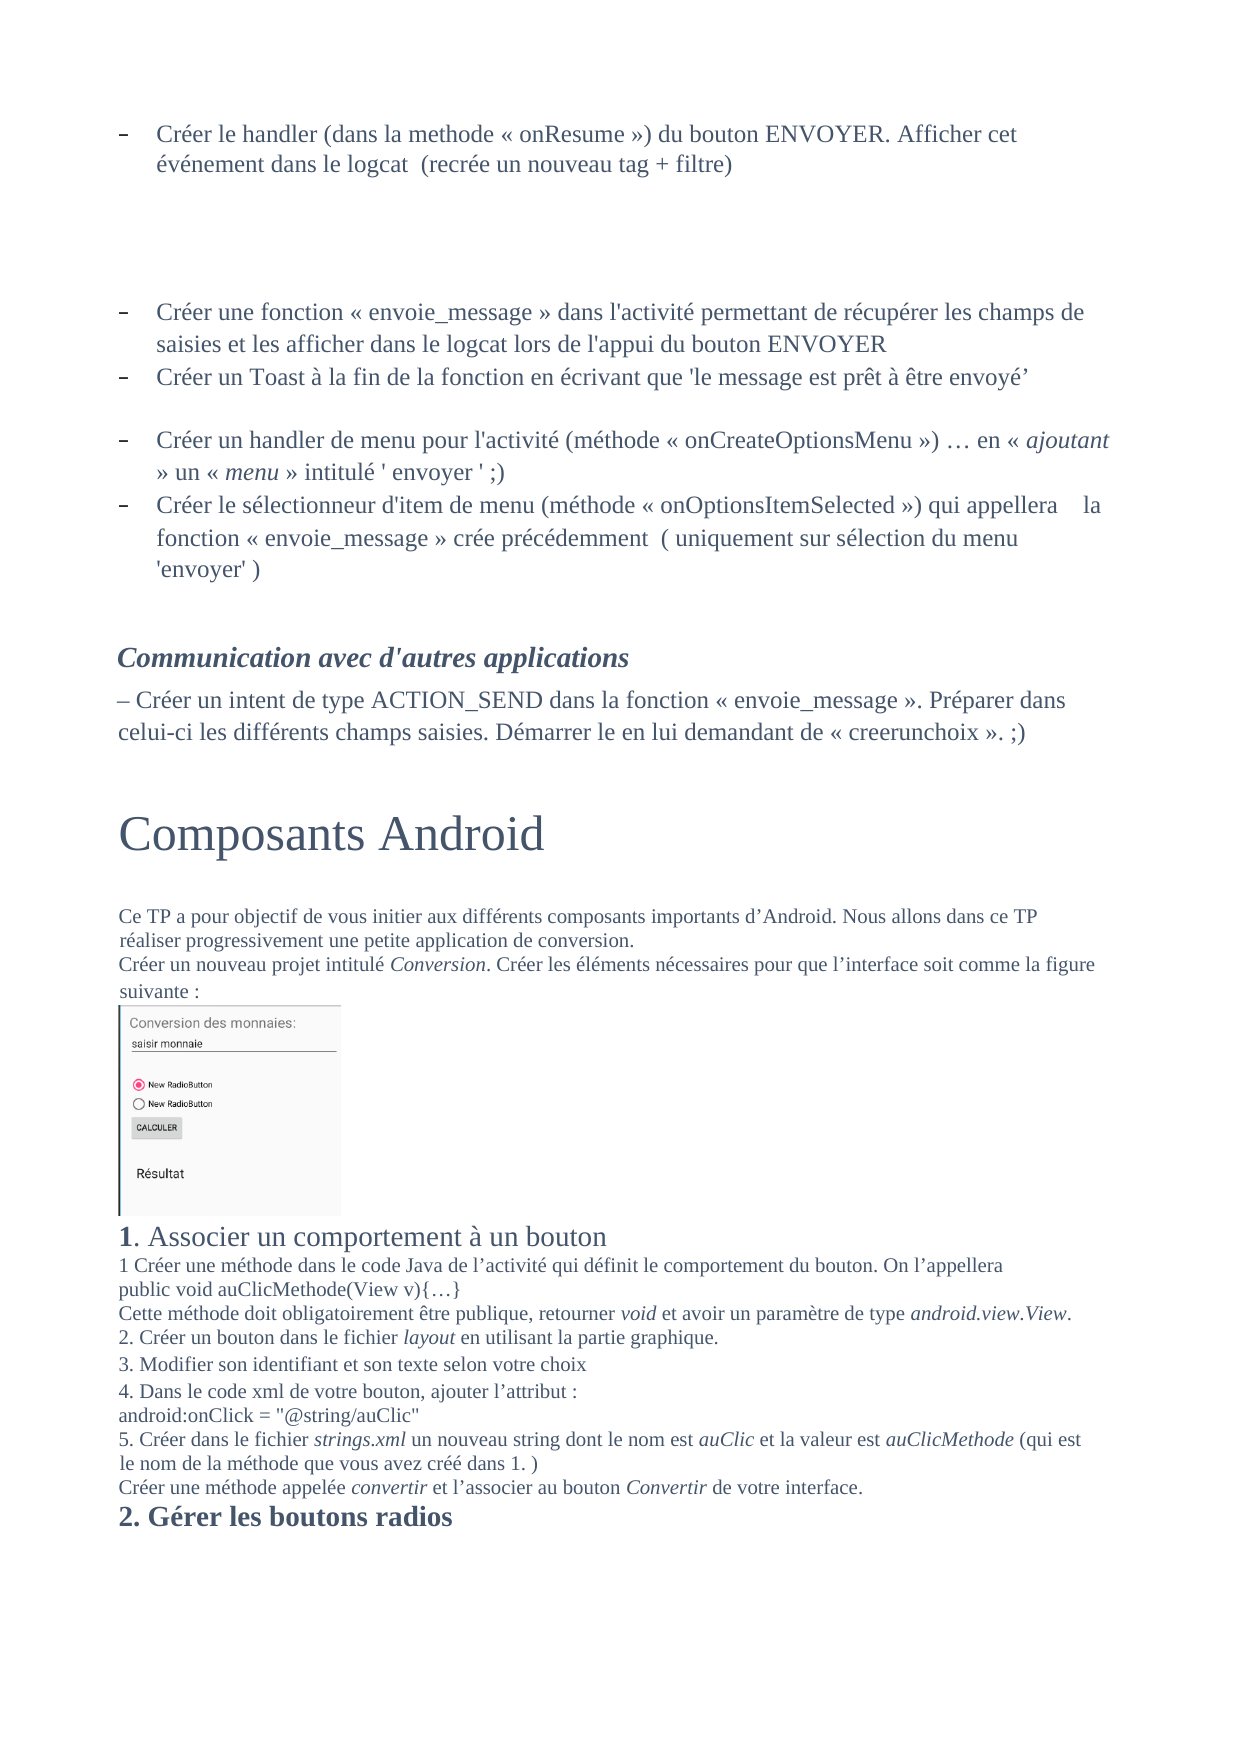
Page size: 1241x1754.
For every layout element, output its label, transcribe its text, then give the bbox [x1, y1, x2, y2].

list Créer un Toast à la fin de la fonction en écrivant que 'le message est prêt à être envoyé’ [117, 361, 1122, 392]
text 5. Créer dans le fichier strings.xml un nouveau string dont le nom est auClic et la valeur est auClicMethode (qui est le nom de la méthode que vous avez créé dans 1. ) [118, 1427, 1099, 1475]
text 2. Créer un bouton dans le fichier layout en utilisant la partie graphique. [118, 1325, 1099, 1349]
text 2. Gérer les boutons radios [118, 1499, 1099, 1532]
subtitle Communication avec d'autres applications [117, 641, 1099, 674]
text android:onClick = "@string/auClic" [118, 1403, 1099, 1427]
list Créer le sélectionneur d'item de menu (méthode « onOptionsItemSelected ») qui appellera la fonction « envoie_message » crée précédemment ( uniquement sur sélection du menu 'envoyer' ) [117, 489, 1122, 583]
text 3. Modifier son identifiant et son texte selon votre choix [118, 1352, 1099, 1376]
text 1 Créer une méthode dans le code Java de l’activité qui définit le comportement du bouton. On l’appellera [118, 1253, 1099, 1277]
text Ce TP a pour objectif de vous initier aux différents composants importants d’Android. Nous allons dans ce TP réaliser progressivement une petite application de conversion. [118, 904, 1099, 952]
text Créer un nouveau projet intitulé Conversion. Créer les éléments nécessaires pour que l’interface soit comme la figure suivante : [118, 952, 1099, 1003]
text Créer une méthode appelée convertir et l’associer au bouton Convertir de votre interface. [118, 1475, 1099, 1499]
text 1. Associer un comportement à un bouton [118, 1219, 1099, 1253]
text public void auClicMethode(View v){…} [118, 1277, 1099, 1301]
list Créer le handler (dans la methode « onResume ») du bouton ENVOYER. Afficher cet événement dans le logcat (recrée un nouveau tag + filtre) [117, 118, 1122, 178]
list Créer un handler de menu pour l'activité (méthode « onCreateOptionsMenu ») … en « ajoutant » un « menu » intitulé ' envoyer ' ;) [117, 424, 1122, 486]
text Composants Android [118, 803, 1099, 861]
text 4. Dans le code xml de votre bouton, ajouter l’attribut : [118, 1379, 1099, 1403]
text – Créer un intent de type ACTION_SEND dans la fonction « envoie_message ». Préparer dans celui-ci les différents champs saisies. Démarrer le en lui demandant de « creerunchoix ». ;) [117, 685, 1122, 746]
text Cette méthode doit obligatoirement être publique, retourner void et avoir un paramètre de type android.view.View. [118, 1301, 1099, 1325]
picture [118, 1005, 342, 1216]
list Créer une fonction « envoie_message » dans l'activité permettant de récupérer les champs de saisies et les afficher dans le logcat lors de l'appui du bouton ENVOYER [117, 296, 1122, 358]
